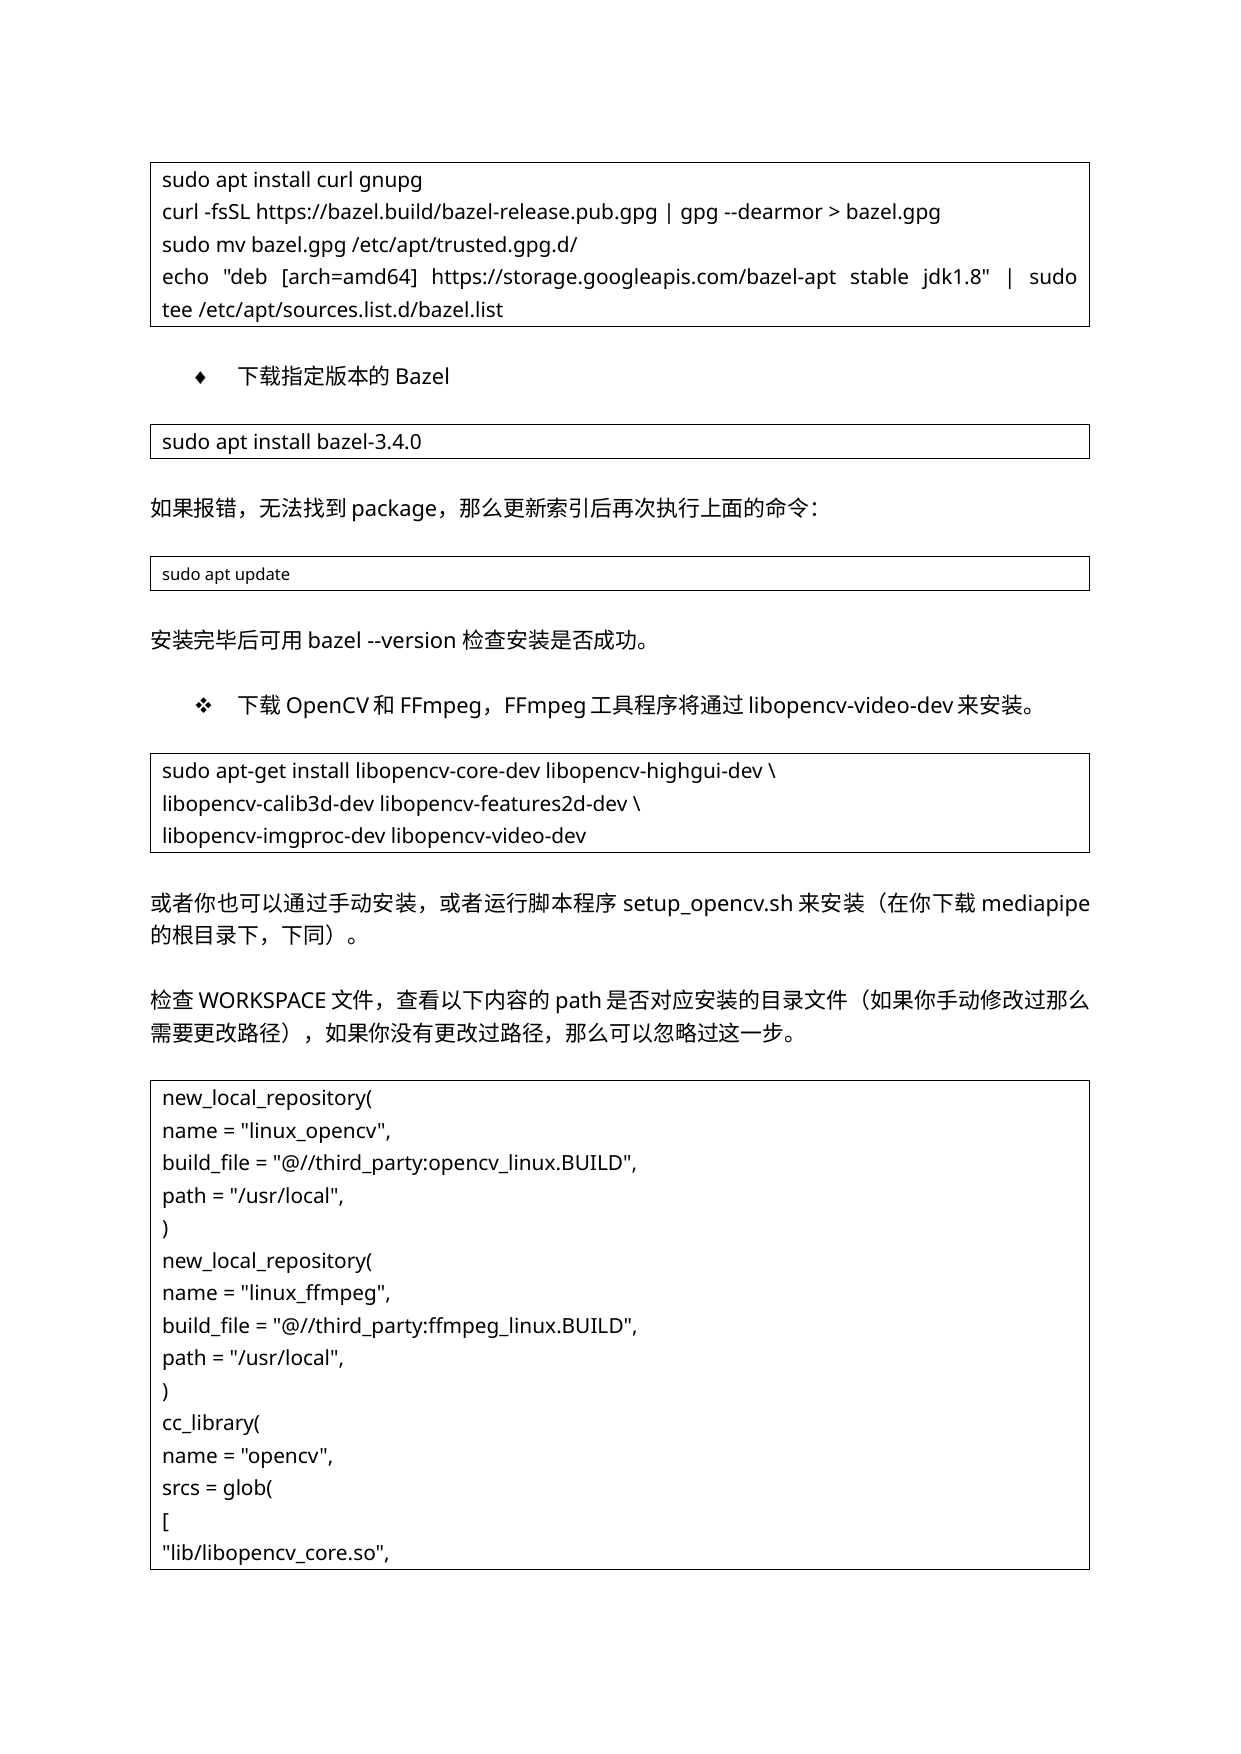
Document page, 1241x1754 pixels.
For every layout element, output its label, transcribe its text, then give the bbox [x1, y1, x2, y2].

table_header sudo apt install curl gnupg curl -fsSL https://bazel.build/bazel-release.pub.gpg | gpg --dearmor > bazel.gpg sudo mv bazel.gpg /etc/apt/trusted.gpg.d/ echo "deb [arch=amd64] https://storage.googleapis.com/bazel-apt stable jdk1.8" | sudo tee /etc/apt/sources.list.d/bazel.list [151, 163, 1089, 326]
table_header sudo apt-get install libopencv-core-dev libopencv-highgui-dev \ libopencv-calib3d-dev libopencv-features2d-dev \ libopencv-imgproc-dev libopencv-video-dev [151, 754, 1089, 852]
list 下载OpenCV和FFmpeg，FFmpeg工具程序将通过libopencv-video-dev来安装。 [150, 688, 1090, 721]
text 或者你也可以通过手动安装，或者运行脚本程序setup_opencv.sh来安装（在你下载mediapipe的根目录下，下同）。 [150, 885, 1090, 950]
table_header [151, 1081, 1089, 1569]
text 安装完毕后可用bazel --version 检查安装是否成功。 [150, 623, 1090, 656]
text 检查WORKSPACE文件，查看以下内容的path是否对应安装的目录文件（如果你手动修改过那么需要更改路径），如果你没有更改过路径，那么可以忽略过这一步。 [150, 983, 1090, 1048]
text 如果报错，无法找到package，那么更新索引后再次执行上面的命令： [150, 491, 1090, 524]
table_header sudo apt install bazel-3.4.0 [151, 425, 1089, 458]
table_header sudo apt update [151, 557, 1089, 590]
list 下载指定版本的Bazel [150, 359, 1090, 392]
